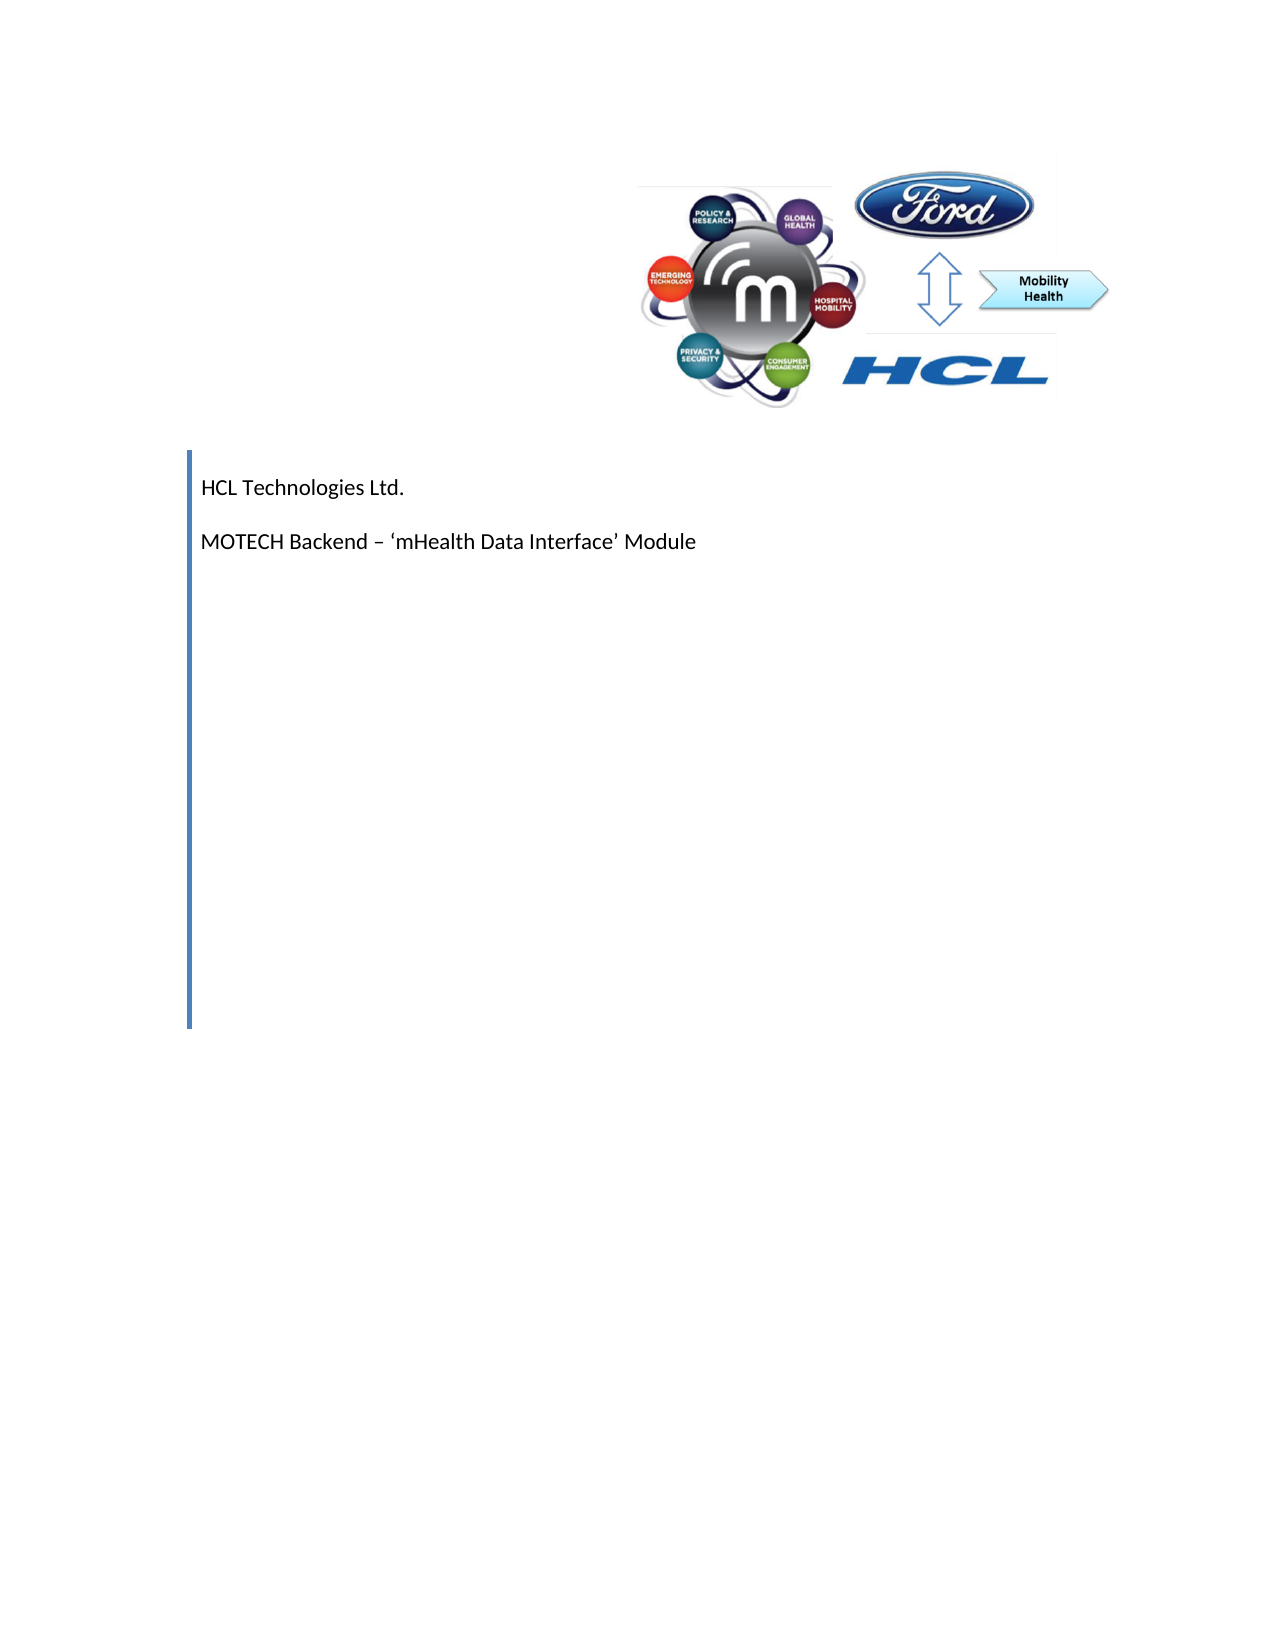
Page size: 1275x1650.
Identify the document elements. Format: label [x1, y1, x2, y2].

picture [637, 150, 1125, 408]
table_header [192, 450, 1086, 527]
table_cell [192, 527, 1086, 952]
